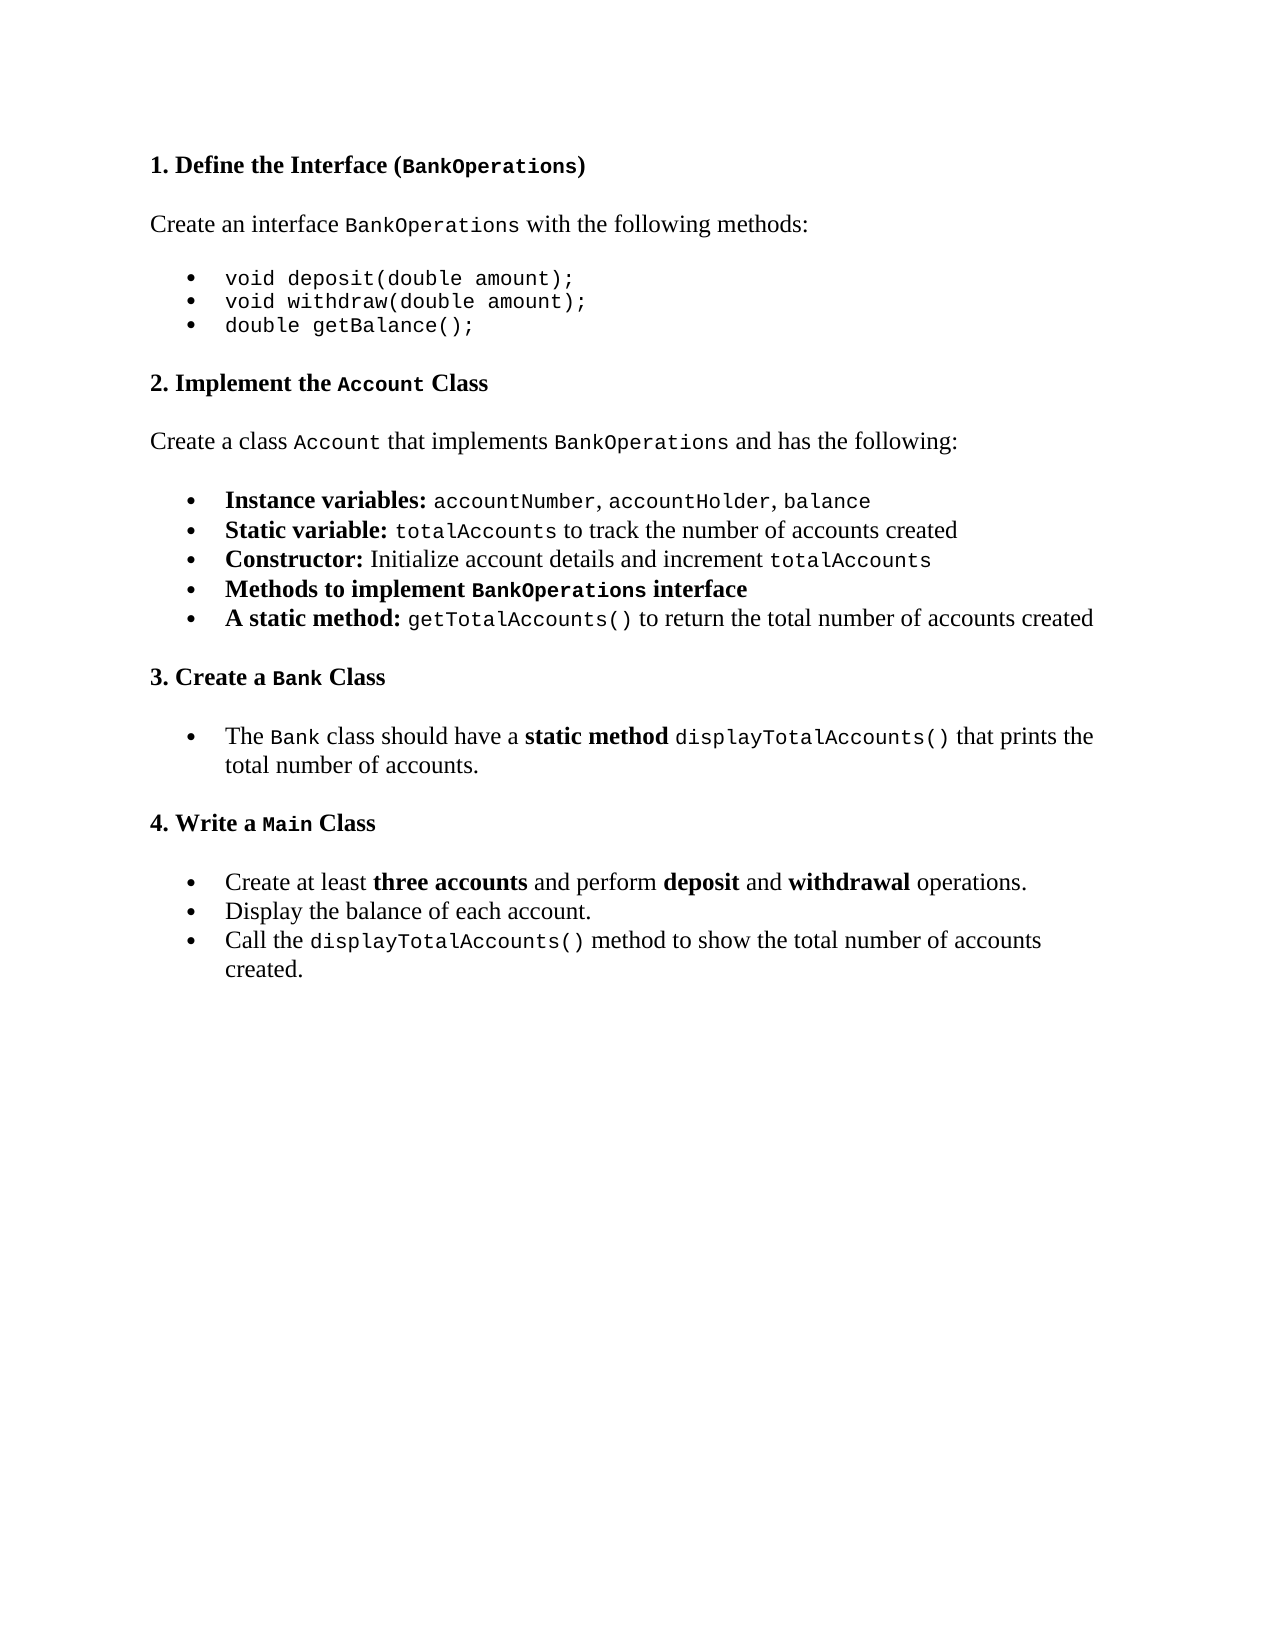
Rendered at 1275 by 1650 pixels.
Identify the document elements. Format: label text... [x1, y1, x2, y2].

text Create an interface BankOperations with the following methods: [150, 209, 1125, 238]
list Constructor: Initialize account details and increment totalAccounts [187, 544, 1125, 574]
list void deposit(double amount); [187, 267, 1125, 291]
text 4. Write a Main Class [150, 808, 1125, 838]
text 2. Implement the Account Class [150, 368, 1125, 397]
text 1. Define the Interface (BankOperations) [150, 150, 1125, 179]
list Call the displayTotalAccounts() method to show the total number of accounts created. [187, 925, 1125, 983]
list Methods to implement BankOperations interface [187, 574, 1125, 603]
list Instance variables: accountNumber, accountHolder, balance [187, 485, 1125, 515]
list void withdraw(double amount); [187, 291, 1125, 315]
text Create a class Account that implements BankOperations and has the following: [150, 426, 1125, 456]
list Create at least three accounts and perform deposit and withdrawal operations. [187, 867, 1125, 896]
list A static method: getTotalAccounts() to return the total number of accounts created [187, 603, 1125, 633]
list Display the balance of each account. [187, 896, 1125, 925]
text 3. Create a Bank Class [150, 662, 1125, 692]
list double getBalance(); [187, 315, 1125, 338]
list The Bank class should have a static method displayTotalAccounts() that prints the total number of accounts. [187, 721, 1125, 779]
list Static variable: totalAccounts to track the number of accounts created [187, 515, 1125, 544]
